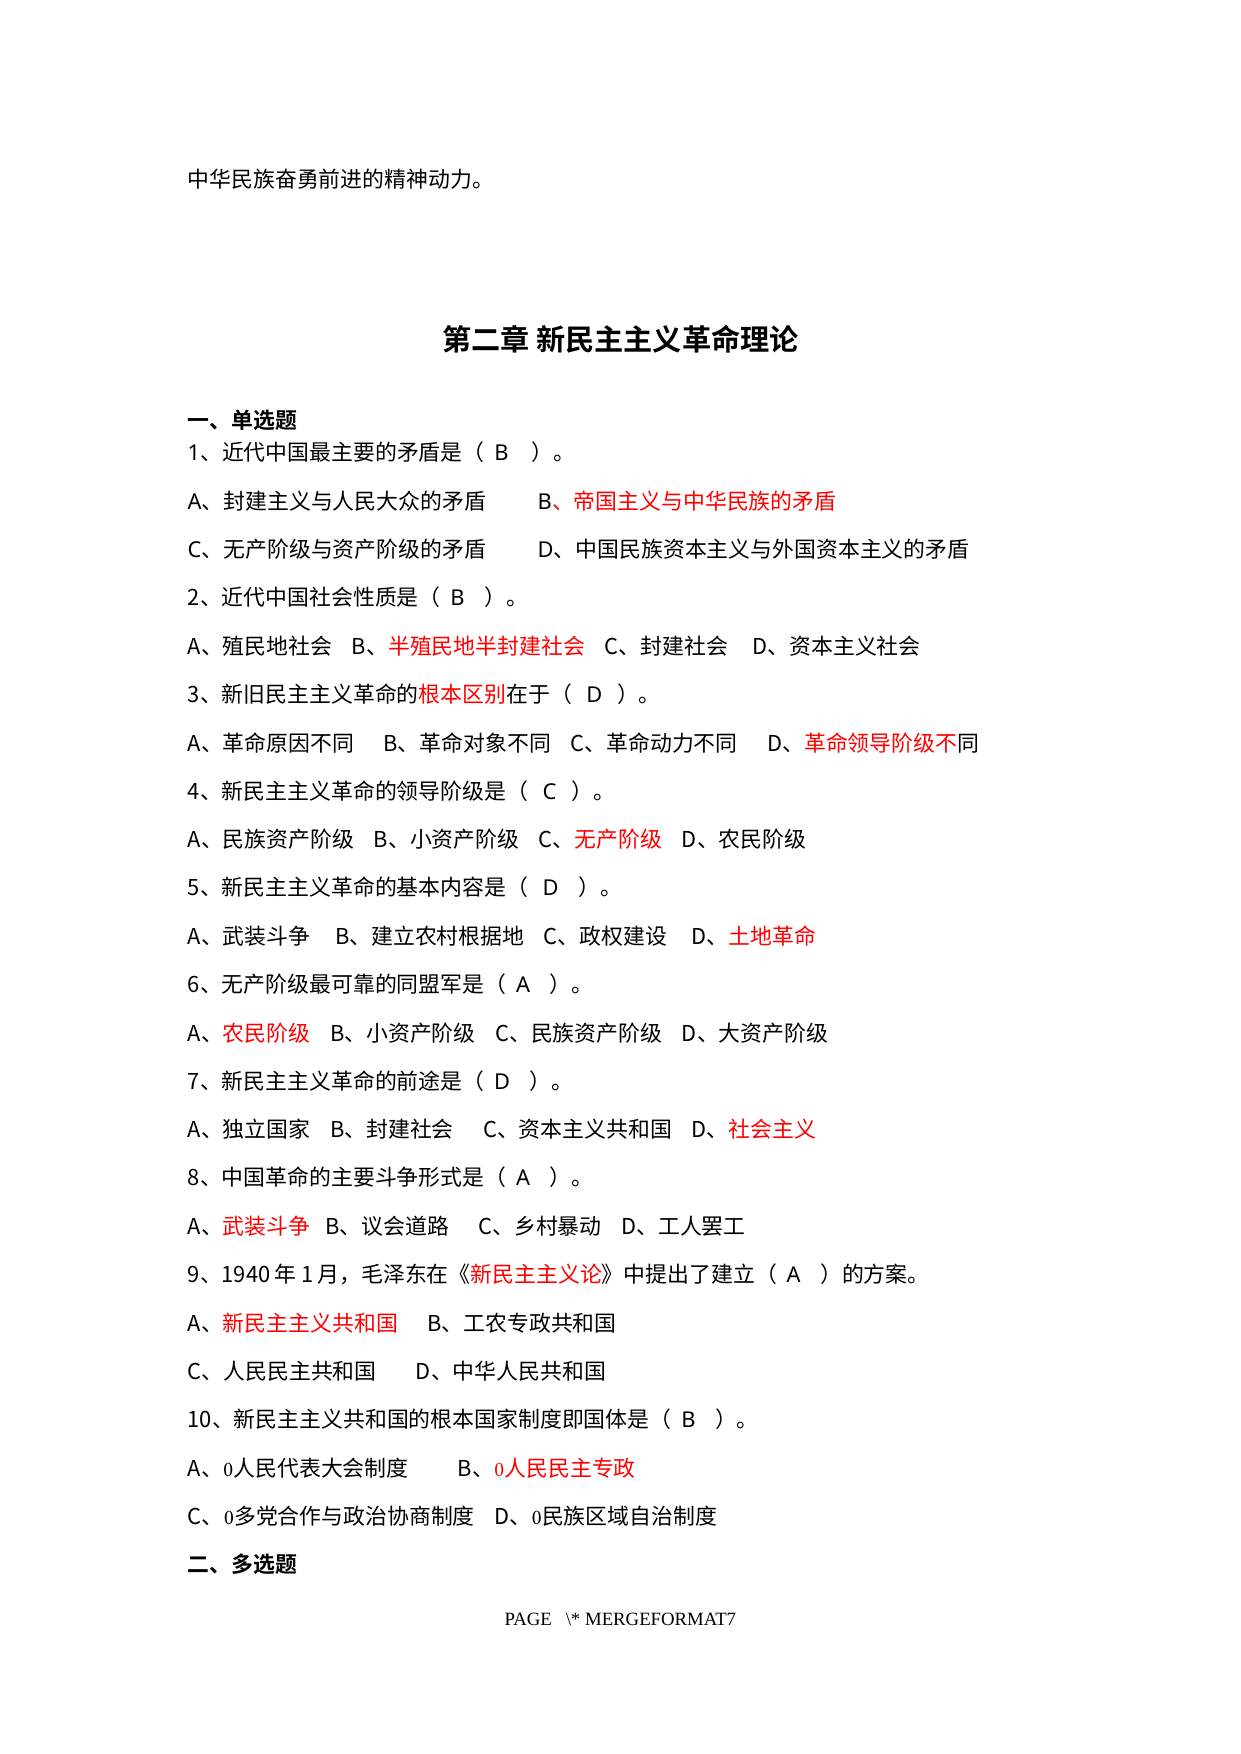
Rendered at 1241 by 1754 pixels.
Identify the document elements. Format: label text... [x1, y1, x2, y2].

text A、独立国家 B、封建社会 C、资本主义共和国 D、社会主义 [187, 1112, 1053, 1144]
text A、革命原因不同 B、革命对象不同 C、革命动力不同 D、革命领导阶级不同 [187, 725, 1053, 758]
text 8、中国革命的主要斗争形式是（ A ）。 [187, 1160, 1053, 1193]
text 二、多选题 [187, 1547, 1053, 1579]
text 10、新民主主义共和国的根本国家制度即国体是（ B ）。 [187, 1402, 1053, 1434]
text A、殖民地社会 B、半殖民地半封建社会 C、封建社会 D、资本主义社会 [187, 628, 1053, 661]
text A、武装斗争 B、议会道路 C、乡村暴动 D、工人罢工 [187, 1208, 1053, 1241]
text 7、新民主主义革命的前途是（ D ）。 [187, 1063, 1053, 1096]
text C、多党合作与政治协商制度 D、民族区域自治制度 [187, 1498, 1053, 1531]
text 3、新旧民主主义革命的根本区别在于（ D ）。 [187, 677, 1053, 709]
text 9、1940年1月，毛泽东在《新民主主义论》中提出了建立（ A ）的方案。 [187, 1257, 1053, 1289]
text 一、单选题 [187, 403, 1053, 435]
text 1、近代中国最主要的矛盾是（ B ）。 [187, 435, 1053, 468]
text 5、新民主主义革命的基本内容是（ D ）。 [187, 870, 1053, 903]
text 6、无产阶级最可靠的同盟军是（ A ）。 [187, 967, 1053, 999]
text C、人民民主共和国 D、中华人民共和国 [187, 1353, 1053, 1386]
text A、封建主义与人民大众的矛盾 B、帝国主义与中华民族的矛盾 [187, 483, 1053, 516]
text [187, 162, 1053, 194]
text A、人民代表大会制度 B、人民民主专政 [187, 1450, 1053, 1483]
text C、无产阶级与资产阶级的矛盾 D、中国民族资本主义与外国资本主义的矛盾 [187, 532, 1053, 564]
text A、武装斗争 B、建立农村根据地 C、政权建设 D、土地革命 [187, 918, 1053, 951]
text 2、近代中国社会性质是（ B ）。 [187, 580, 1053, 613]
text A、民族资产阶级 B、小资产阶级 C、无产阶级 D、农民阶级 [187, 822, 1053, 854]
text 4、新民主主义革命的领导阶级是（ C ）。 [187, 773, 1053, 806]
text 第二章 新民主主义革命理论 [187, 305, 1053, 370]
text A、新民主主义共和国 B、工农专政共和国 [187, 1305, 1053, 1338]
text A、农民阶级 B、小资产阶级 C、民族资产阶级 D、大资产阶级 [187, 1015, 1053, 1048]
